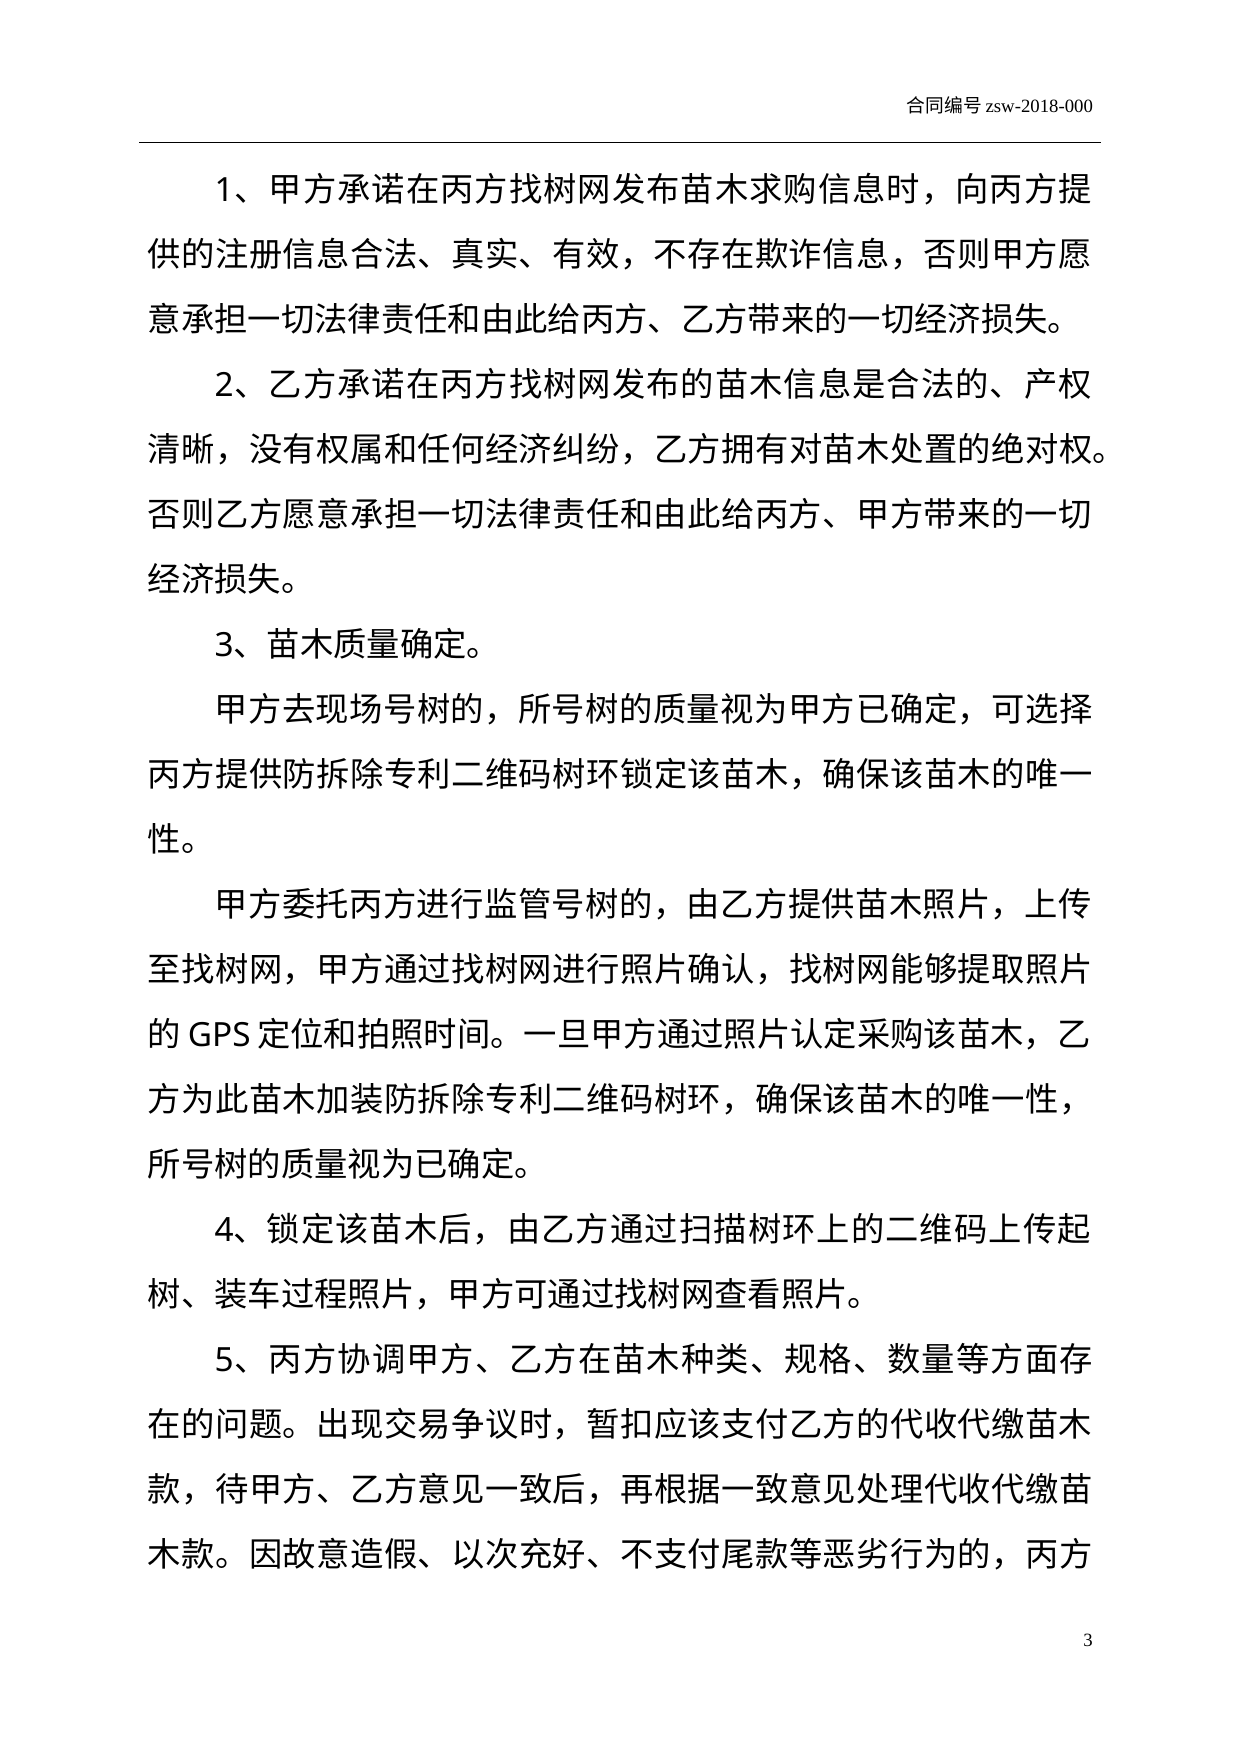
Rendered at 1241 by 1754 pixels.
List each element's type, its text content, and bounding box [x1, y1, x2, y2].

text 甲方去现场号树的，所号树的质量视为甲方已确定，可选择丙方提供防拆除专利二维码树环锁定该苗木，确保该苗木的唯一性。 [148, 674, 1093, 869]
text 3、苗木质量确定。 [148, 609, 1093, 674]
text 2、乙方承诺在丙方找树网发布的苗木信息是合法的、产权清晰，没有权属和任何经济纠纷，乙方拥有对苗木处置的绝对权。否则乙方愿意承担一切法律责任和由此给丙方、甲方带来的一切经济损失。 [148, 349, 1093, 609]
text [148, 1324, 1093, 1584]
list 锁定该苗木后，由乙方通过扫描树环上的二维码上传起树、装车过程照片，甲方可通过找树网查看照片。 [148, 1194, 1093, 1324]
text 1、甲方承诺在丙方找树网发布苗木求购信息时，向丙方提供的注册信息合法、真实、有效，不存在欺诈信息，否则甲方愿意承担一切法律责任和由此给丙方、乙方带来的一切经济损失。 [148, 154, 1093, 349]
text 甲方委托丙方进行监管号树的，由乙方提供苗木照片，上传至找树网，甲方通过找树网进行照片确认，找树网能够提取照片的GPS定位和拍照时间。一旦甲方通过照片认定采购该苗木，乙方为此苗木加装防拆除专利二维码树环，确保该苗木的唯一性，所号树的质量视为已确定。 [148, 869, 1093, 1194]
